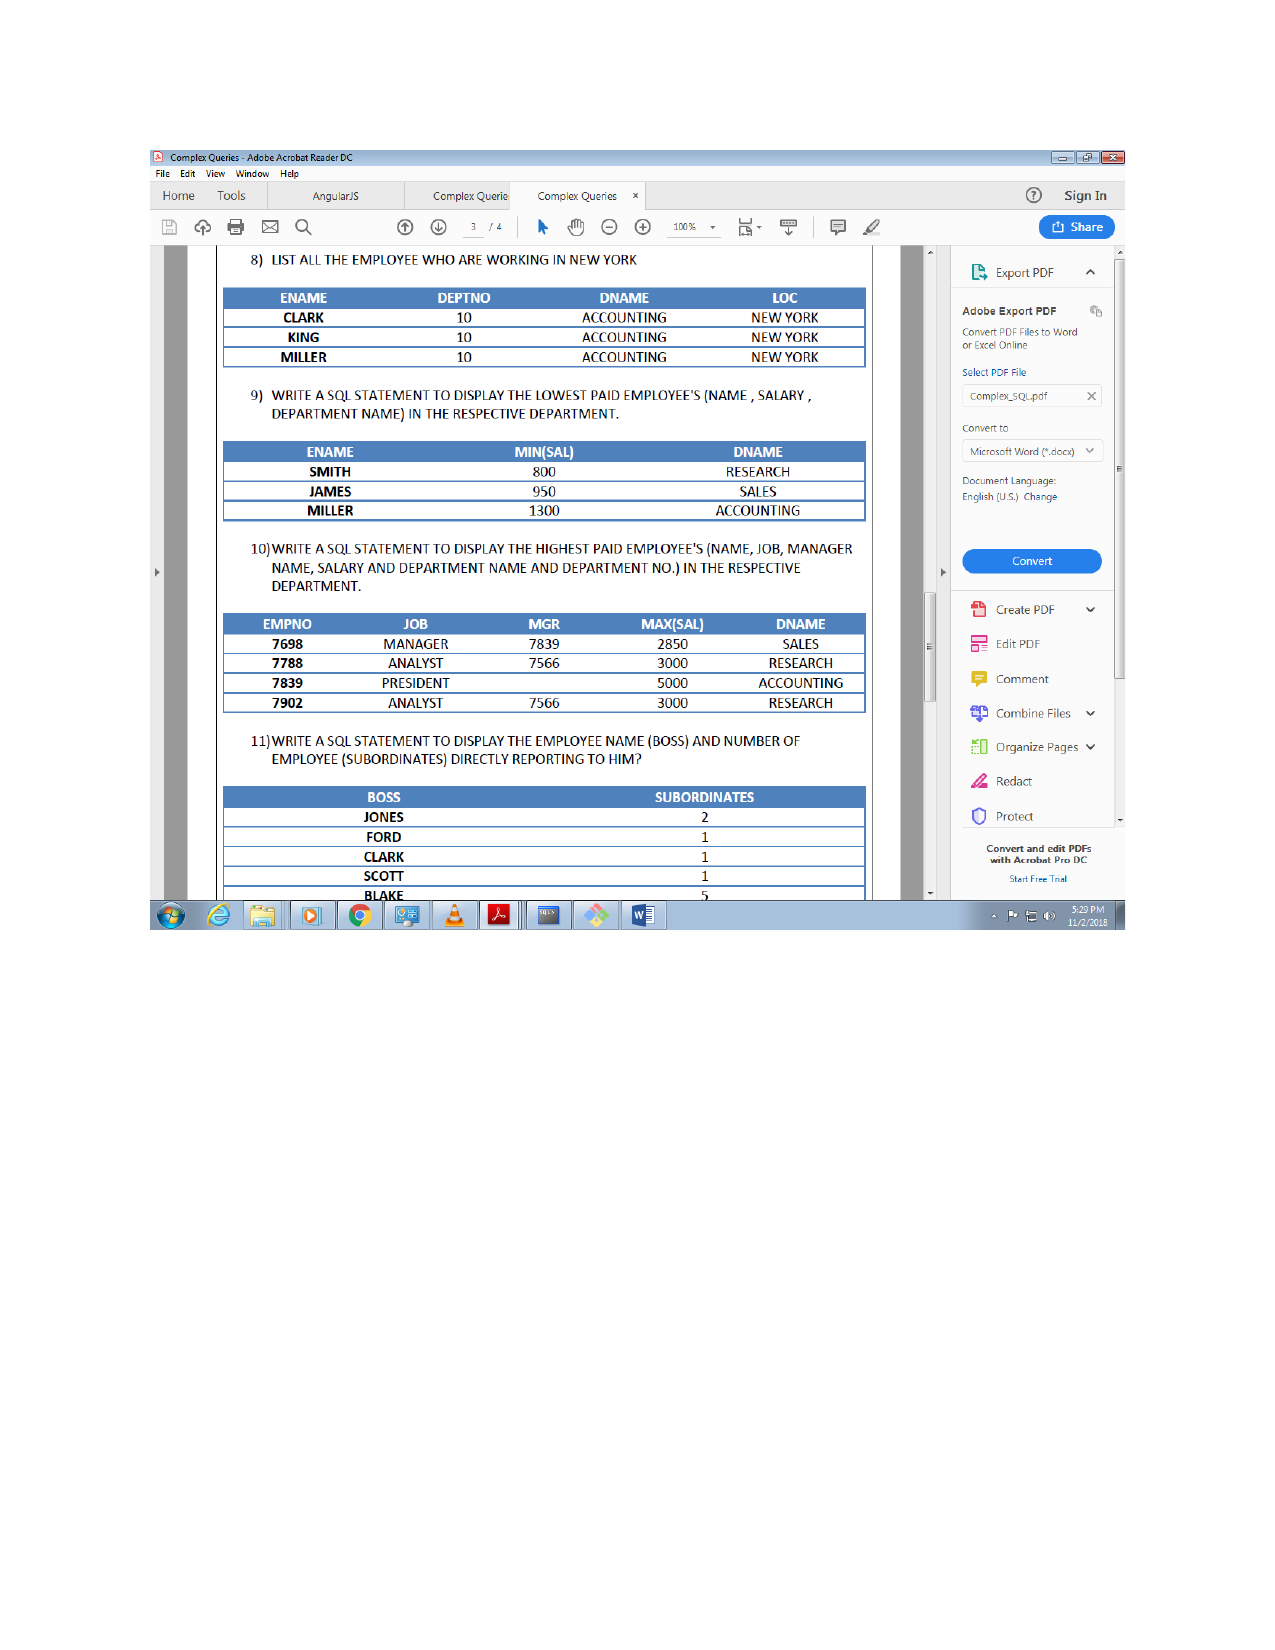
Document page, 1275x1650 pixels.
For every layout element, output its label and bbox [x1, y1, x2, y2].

picture [150, 150, 1125, 930]
